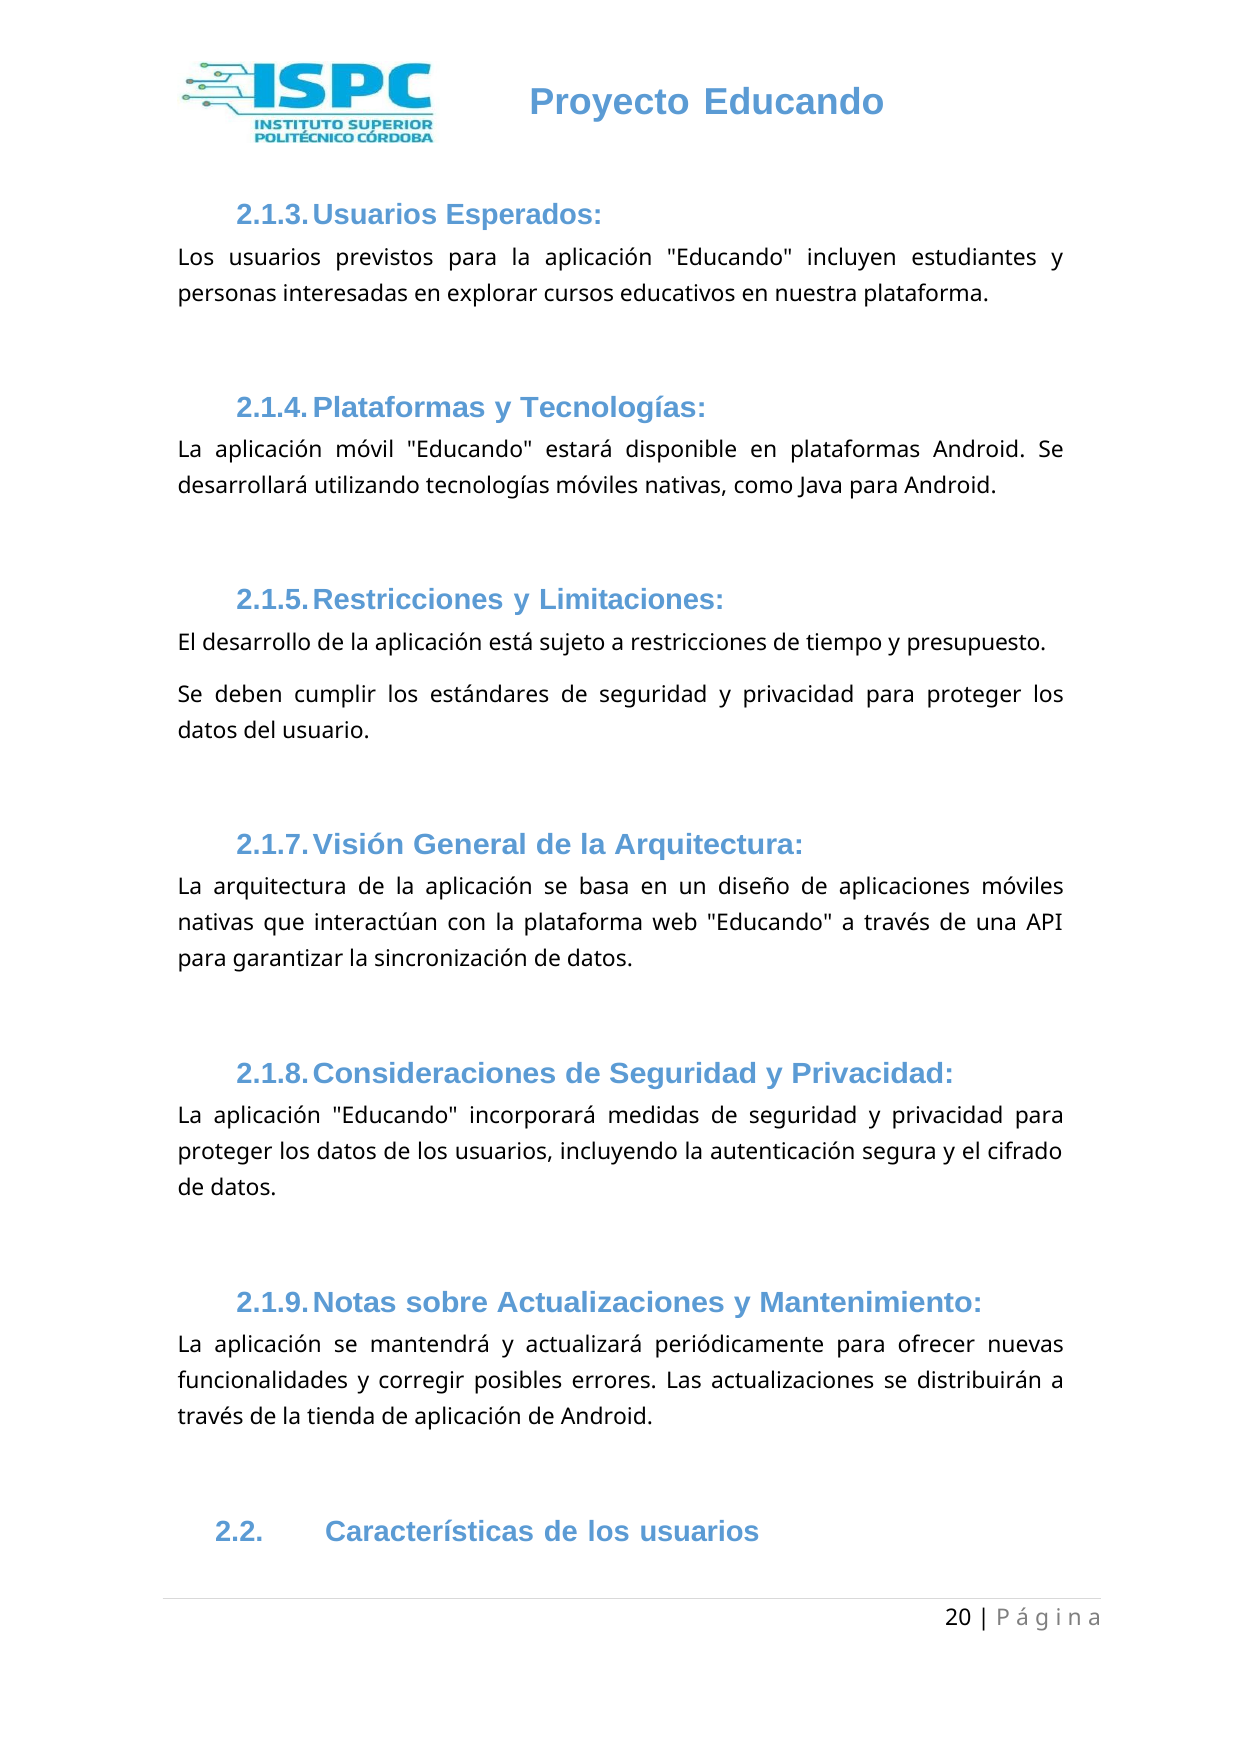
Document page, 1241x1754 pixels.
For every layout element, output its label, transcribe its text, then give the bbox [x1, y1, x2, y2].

text La arquitectura de la aplicación se basa en un diseño de aplicaciones móviles nativas que interactúan con la plataforma web "Educando" a través de una API para garantizar la sincronización de datos. [177, 870, 1064, 973]
subtitle Restricciones y Limitaciones: [236, 582, 1101, 616]
text La aplicación se mantendrá y actualizará periódicamente para ofrecer nuevas funcionalidades y corregir posibles errores. Las actualizaciones se distribuirán a través de la tienda de aplicación de Android. [177, 1328, 1064, 1432]
subtitle Características de los usuarios [215, 1514, 1101, 1548]
text La aplicación "Educando" incorporará medidas de seguridad y privacidad para proteger los datos de los usuarios, incluyendo la autenticación segura y el cifrado de datos. [177, 1099, 1064, 1202]
subtitle Consideraciones de Seguridad y Privacidad: [236, 1056, 1101, 1089]
subtitle Visión General de la Arquitectura: [236, 827, 1101, 860]
subtitle Notas sobre Actualizaciones y Mantenimiento: [236, 1285, 1101, 1319]
text El desarrollo de la aplicación está sujeto a restricciones de tiempo y presupuesto. [177, 626, 1064, 657]
text Los usuarios previstos para la aplicación "Educando" incluyen estudiantes y personas interesadas en explorar cursos educativos en nuestra plataforma. [177, 241, 1064, 308]
text Se deben cumplir los estándares de seguridad y privacidad para proteger los datos del usuario. [177, 678, 1064, 745]
text La aplicación móvil "Educando" estará disponible en plataformas Android. Se desarrollará utilizando tecnologías móviles nativas, como Java para Android. [177, 433, 1064, 500]
subtitle Usuarios Esperados: [236, 197, 1101, 231]
picture [177, 61, 440, 143]
subtitle Plataformas y Tecnologías: [236, 390, 1101, 423]
